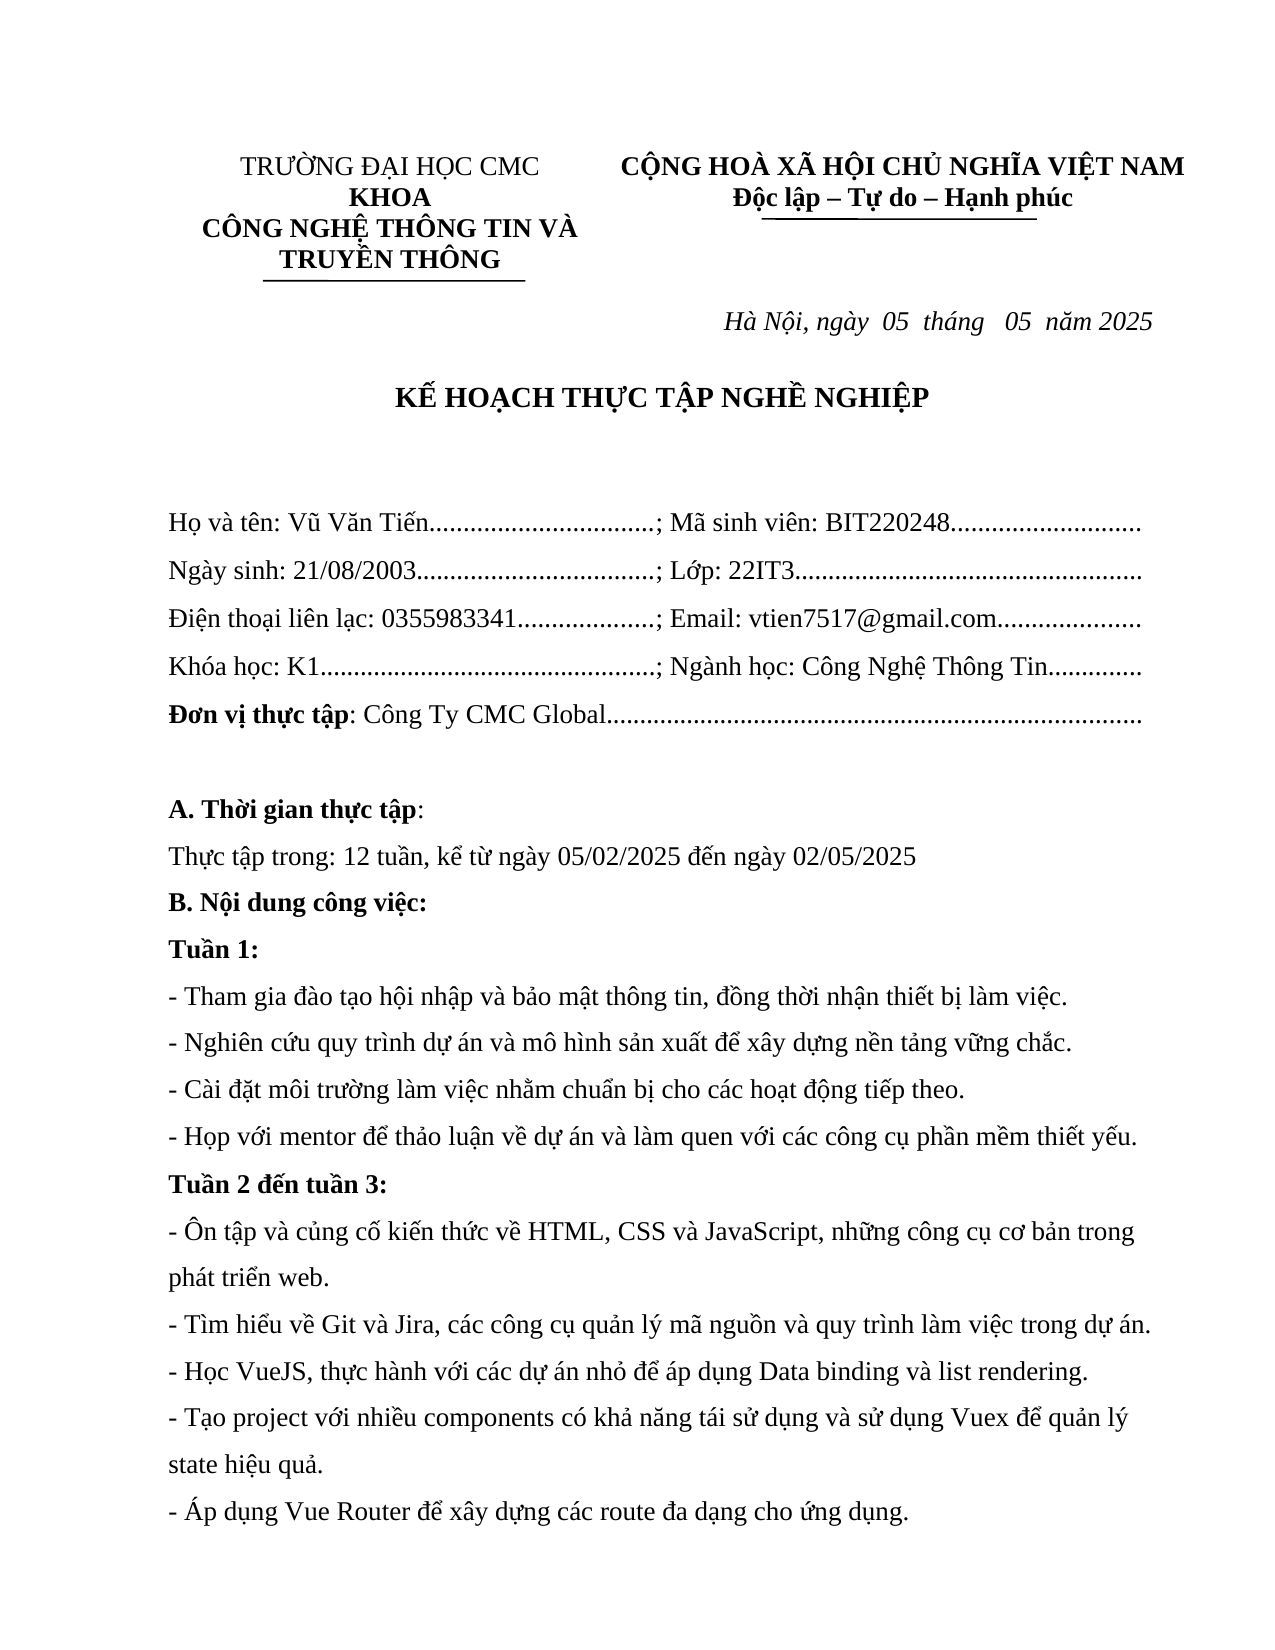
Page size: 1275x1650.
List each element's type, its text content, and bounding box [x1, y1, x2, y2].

text A. Thời gian thực tập: [168, 793, 1156, 824]
text Ngày sinh: 21/08/2003 ; Lớp: 22IT3 [168, 554, 1156, 585]
text Hà Nội, ngày 05 tháng 05 năm 2025 [168, 305, 1156, 337]
text B. Nội dung công việc: [168, 886, 1156, 918]
text - Áp dụng Vue Router để xây dựng các route đa dạng cho ứng dụng. [168, 1494, 1156, 1526]
text - Tham gia đào tạo hội nhập và bảo mật thông tin, đồng thời nhận thiết bị làm việc. [168, 980, 1156, 1011]
text - Ôn tập và củng cố kiến thức về HTML, CSS và JavaScript, những công cụ cơ bản trong phát triển web. [168, 1214, 1156, 1292]
text Tuần 1: [168, 933, 1156, 964]
text - Họp với mentor để thảo luận về dự án và làm quen với các công cụ phần mềm thiết yếu. [168, 1120, 1156, 1151]
text Đơn vị thực tập: Công Ty CMC Global [168, 698, 1156, 729]
text Khóa học: K1 ; Ngành học: Công Nghệ Thông Tin [168, 650, 1156, 681]
text - Tìm hiểu về Git và Jira, các công cụ quản lý mã nguồn và quy trình làm việc trong dự án. [168, 1308, 1156, 1339]
text Thực tập trong: 12 tuần, kể từ ngày 05/02/2025 đến ngày 02/05/2025 [168, 840, 1156, 871]
text Họ và tên: Vũ Văn Tiến ; Mã sinh viên: BIT220248 [168, 506, 1156, 537]
text KẾ HOẠCH THỰC TẬP NGHỀ NGHIỆP [168, 380, 1156, 414]
text - Cài đặt môi trường làm việc nhằm chuẩn bị cho các hoạt động tiếp theo. [168, 1073, 1156, 1104]
text Điện thoại liên lạc: 0355983341 ; Email: vtien7517@gmail.com [168, 602, 1156, 633]
table_header CỘNG HOÀ XÃ HỘI CHỦ NGHĨA VIỆT NAM Độc lập – Tự do – Hạnh phúc [608, 150, 1198, 305]
text Tuần 2 đến tuần 3: [168, 1168, 1156, 1199]
text - Tạo project với nhiều components có khả năng tái sử dụng và sử dụng Vuex để quản lý state hiệu quả. [168, 1401, 1156, 1479]
text - Nghiên cứu quy trình dự án và mô hình sản xuất để xây dựng nền tảng vững chắc. [168, 1026, 1156, 1058]
text - Học VueJS, thực hành với các dự án nhỏ để áp dụng Data binding và list rendering. [168, 1354, 1156, 1386]
table_header TRƯỜNG ĐẠI HỌC CMC KHOA CÔNG NGHỆ THÔNG TIN VÀ TRUYỀN THÔNG [172, 150, 607, 305]
